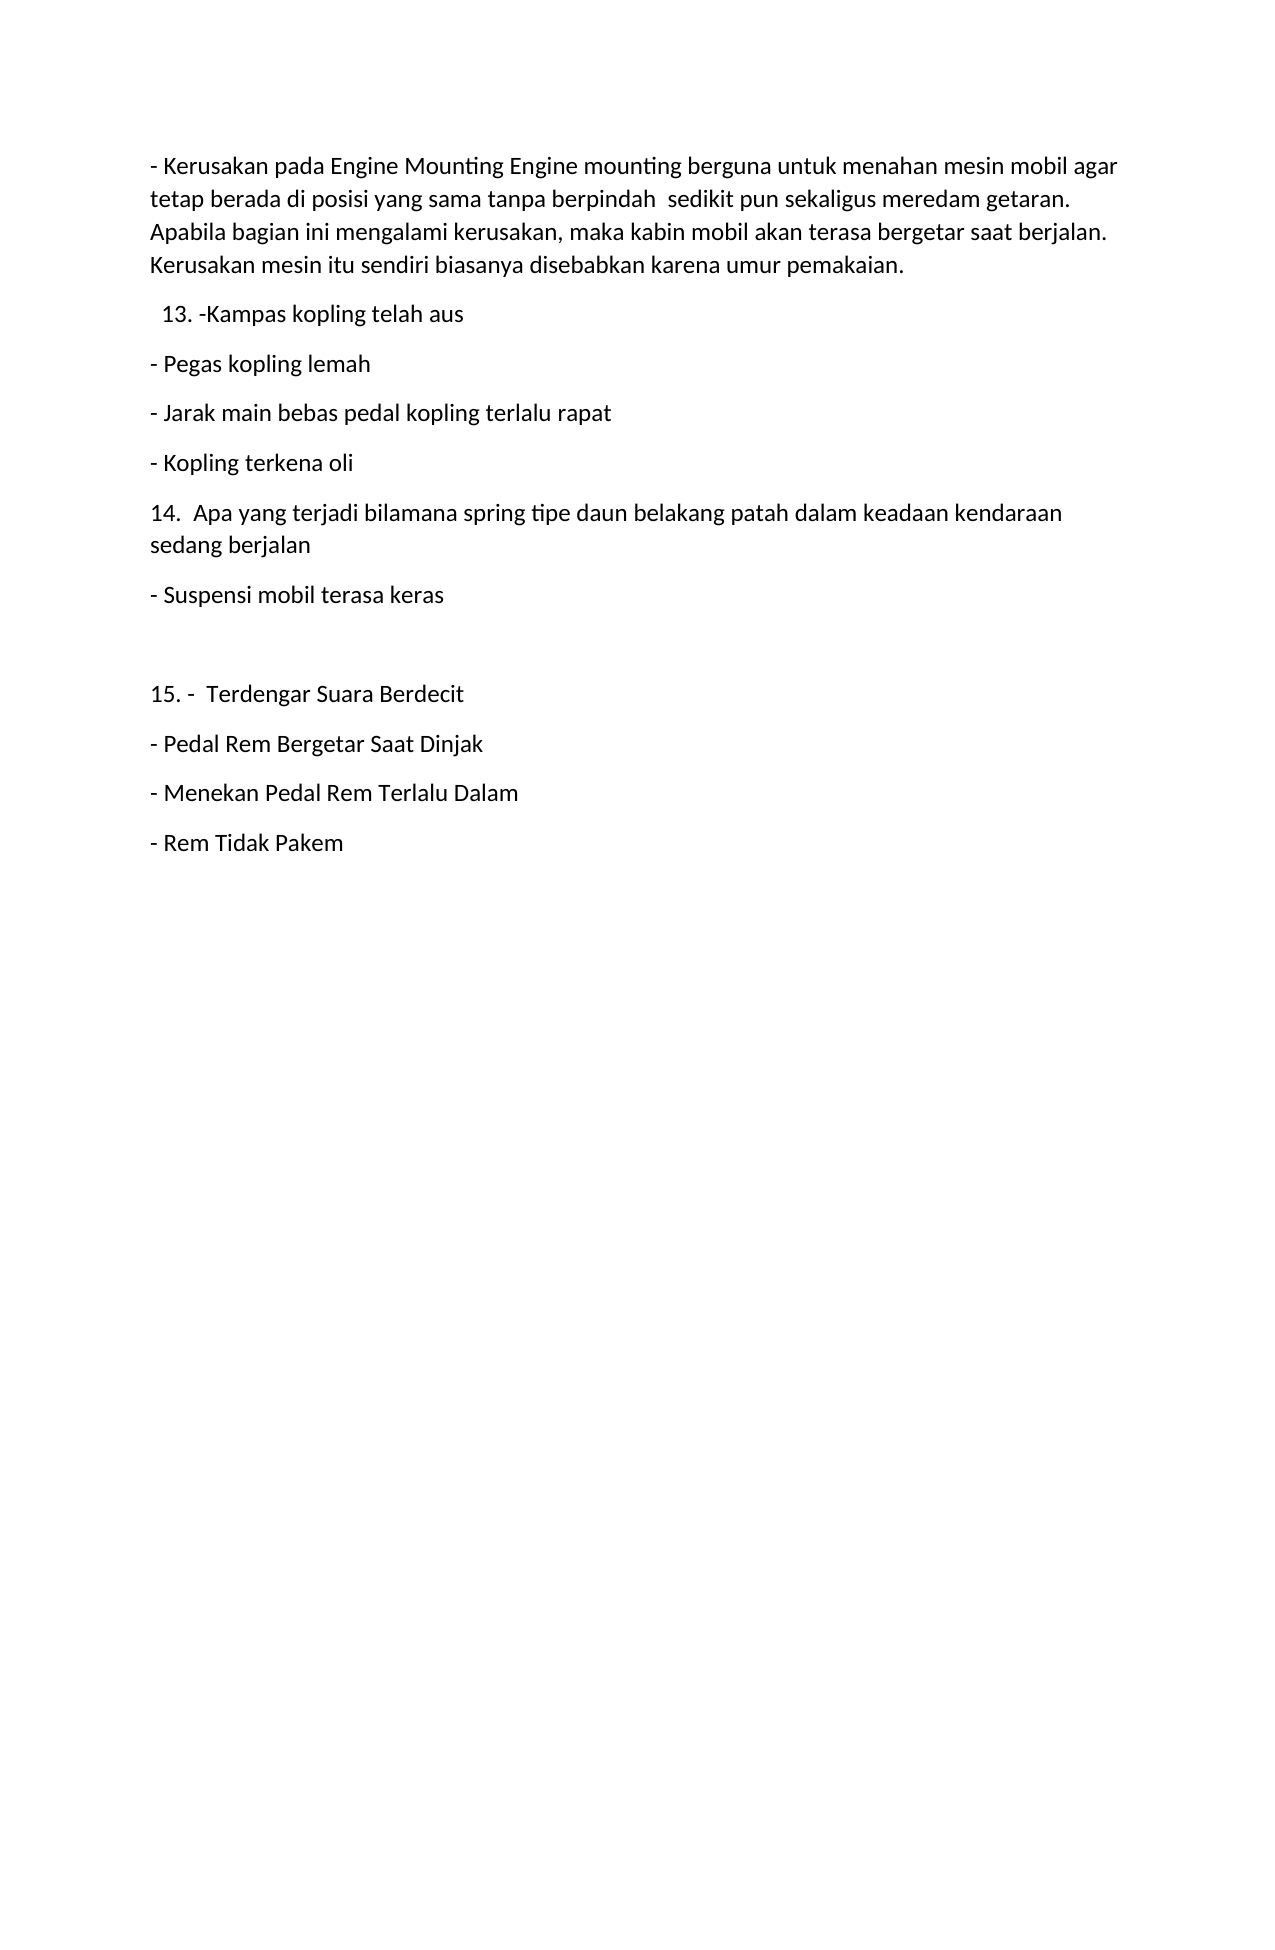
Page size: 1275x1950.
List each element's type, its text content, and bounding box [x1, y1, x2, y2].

text - Pegas kopling lemah [150, 348, 1125, 378]
text 15. - Terdengar Suara Berdecit [150, 678, 1125, 709]
text - Kopling terkena oli [150, 447, 1125, 478]
text - Pedal Rem Bergetar Saat Dinjak [150, 728, 1125, 758]
text - Menekan Pedal Rem Terlalu Dalam [150, 777, 1125, 808]
text - Rem Tidak Pakem [150, 827, 1125, 858]
text - Jarak main bebas pedal kopling terlalu rapat [150, 397, 1125, 428]
text - Kerusakan pada Engine Mounting Engine mounting berguna untuk menahan mesin mobil agar tetap berada di posisi yang sama tanpa berpindah sedikit pun sekaligus meredam getaran. Apabila bagian ini mengalami kerusakan, maka kabin mobil akan terasa bergetar saat berjalan. Kerusakan mesin itu sendiri biasanya disebabkan karena umur pemakaian. [150, 150, 1125, 279]
text 13. -Kampas kopling telah aus [150, 298, 1125, 329]
text - Suspensi mobil terasa keras [150, 579, 1125, 610]
text 14. Apa yang terjadi bilamana spring tipe daun belakang patah dalam keadaan kendaraan sedang berjalan [150, 497, 1125, 560]
